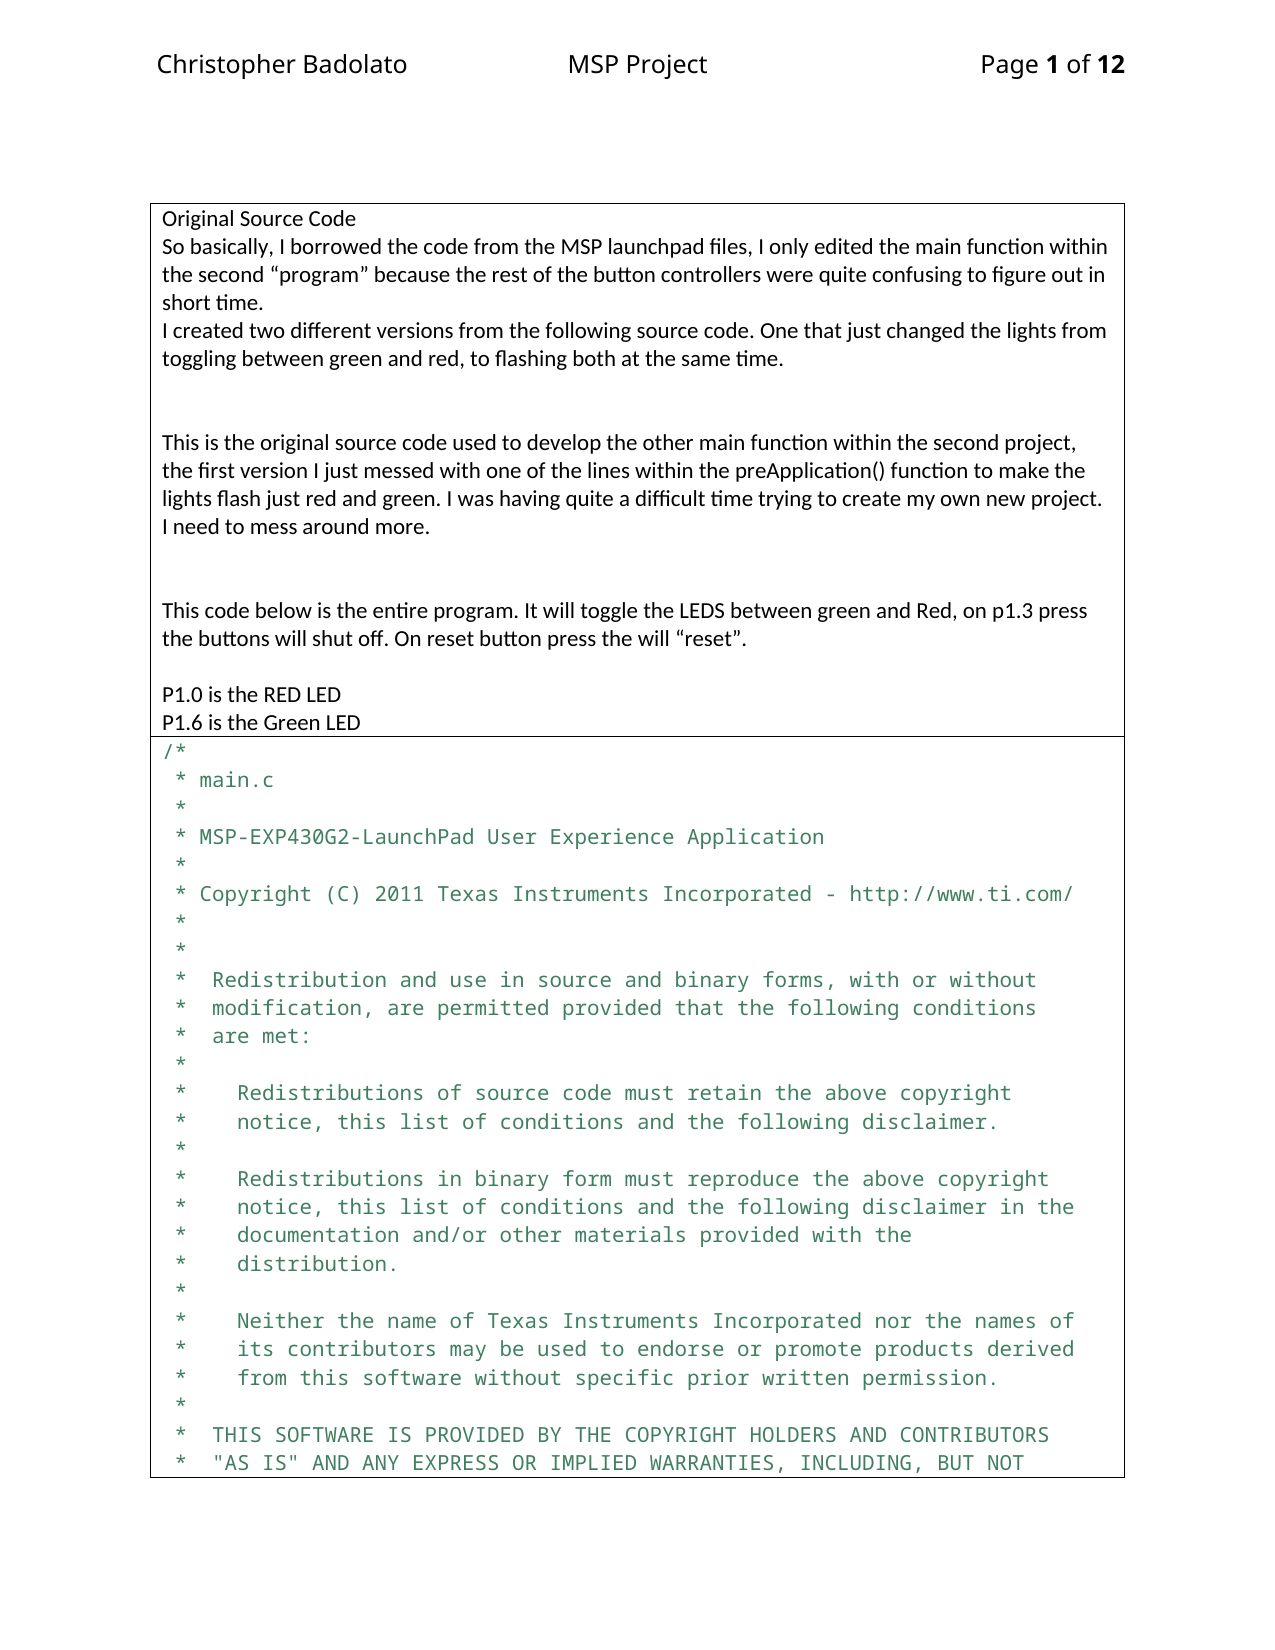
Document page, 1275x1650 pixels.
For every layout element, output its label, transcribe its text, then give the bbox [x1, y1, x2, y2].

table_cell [151, 737, 1124, 1477]
table_header Original Source Code So basically, I borrowed the code from the MSP launchpad files, I only edited the main function within the second “program” because the rest of the button controllers were quite confusing to figure out in short time. I created two different versions from the following source code. One that just changed the lights from toggling between green and red, to flashing both at the same time. This is the original source code used to develop the other main function within the second project, the first version I just messed with one of the lines within the preApplication() function to make the lights flash just red and green. I was having quite a difficult time trying to create my own new project. I need to mess around more. This code below is the entire program. It will toggle the LEDS between green and Red, on p1.3 press the buttons will shut off. On reset button press the will “reset”. P1.0 is the RED LED P1.6 is the Green LED [151, 204, 1124, 736]
